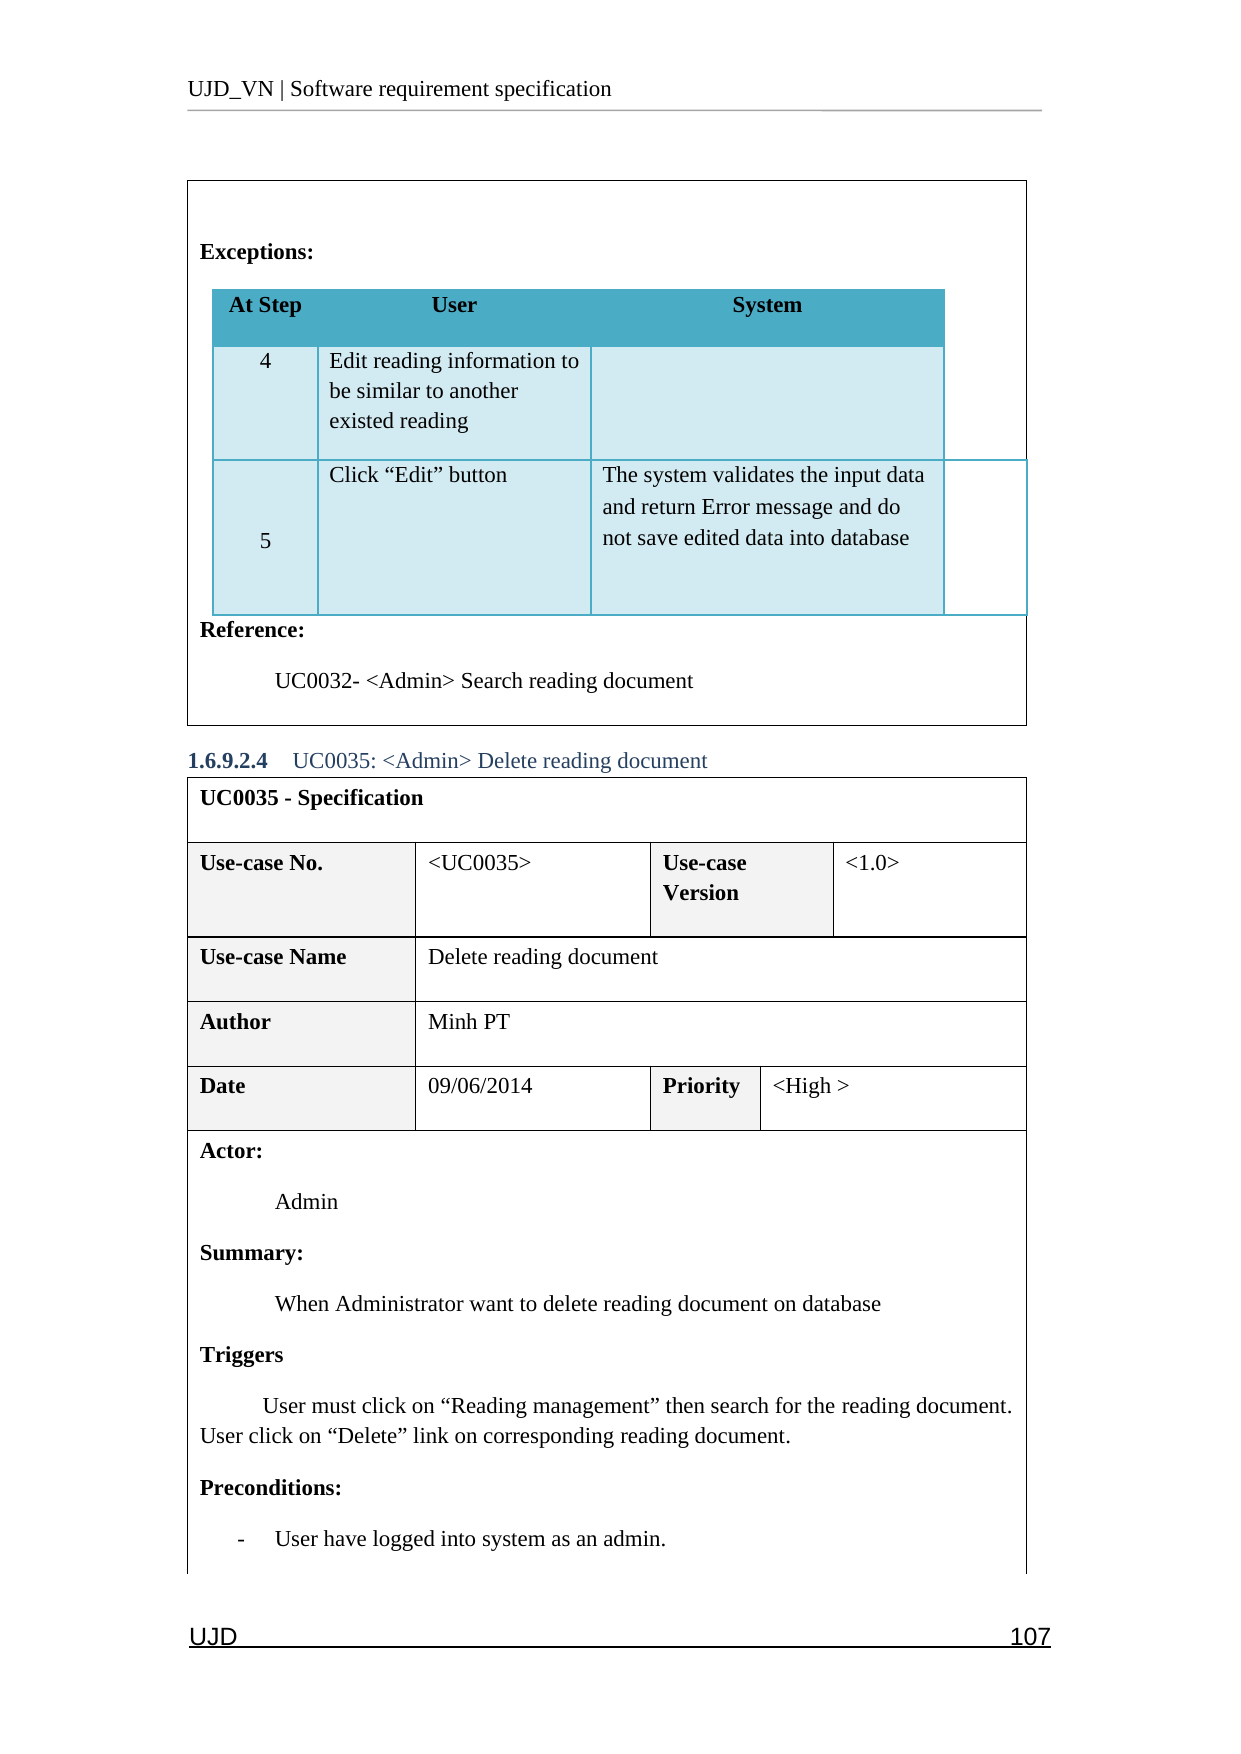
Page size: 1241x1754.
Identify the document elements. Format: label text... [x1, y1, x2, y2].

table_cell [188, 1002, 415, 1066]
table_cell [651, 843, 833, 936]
subtitle UC0035: <Admin> Delete reading document [187, 747, 1053, 773]
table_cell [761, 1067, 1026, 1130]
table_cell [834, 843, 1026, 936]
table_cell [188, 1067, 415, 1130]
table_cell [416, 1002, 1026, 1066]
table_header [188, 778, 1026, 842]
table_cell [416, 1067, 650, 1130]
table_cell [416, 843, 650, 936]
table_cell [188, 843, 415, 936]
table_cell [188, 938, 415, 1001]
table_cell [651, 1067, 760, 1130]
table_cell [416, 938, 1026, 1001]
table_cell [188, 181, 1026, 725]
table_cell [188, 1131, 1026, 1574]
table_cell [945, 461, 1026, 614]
